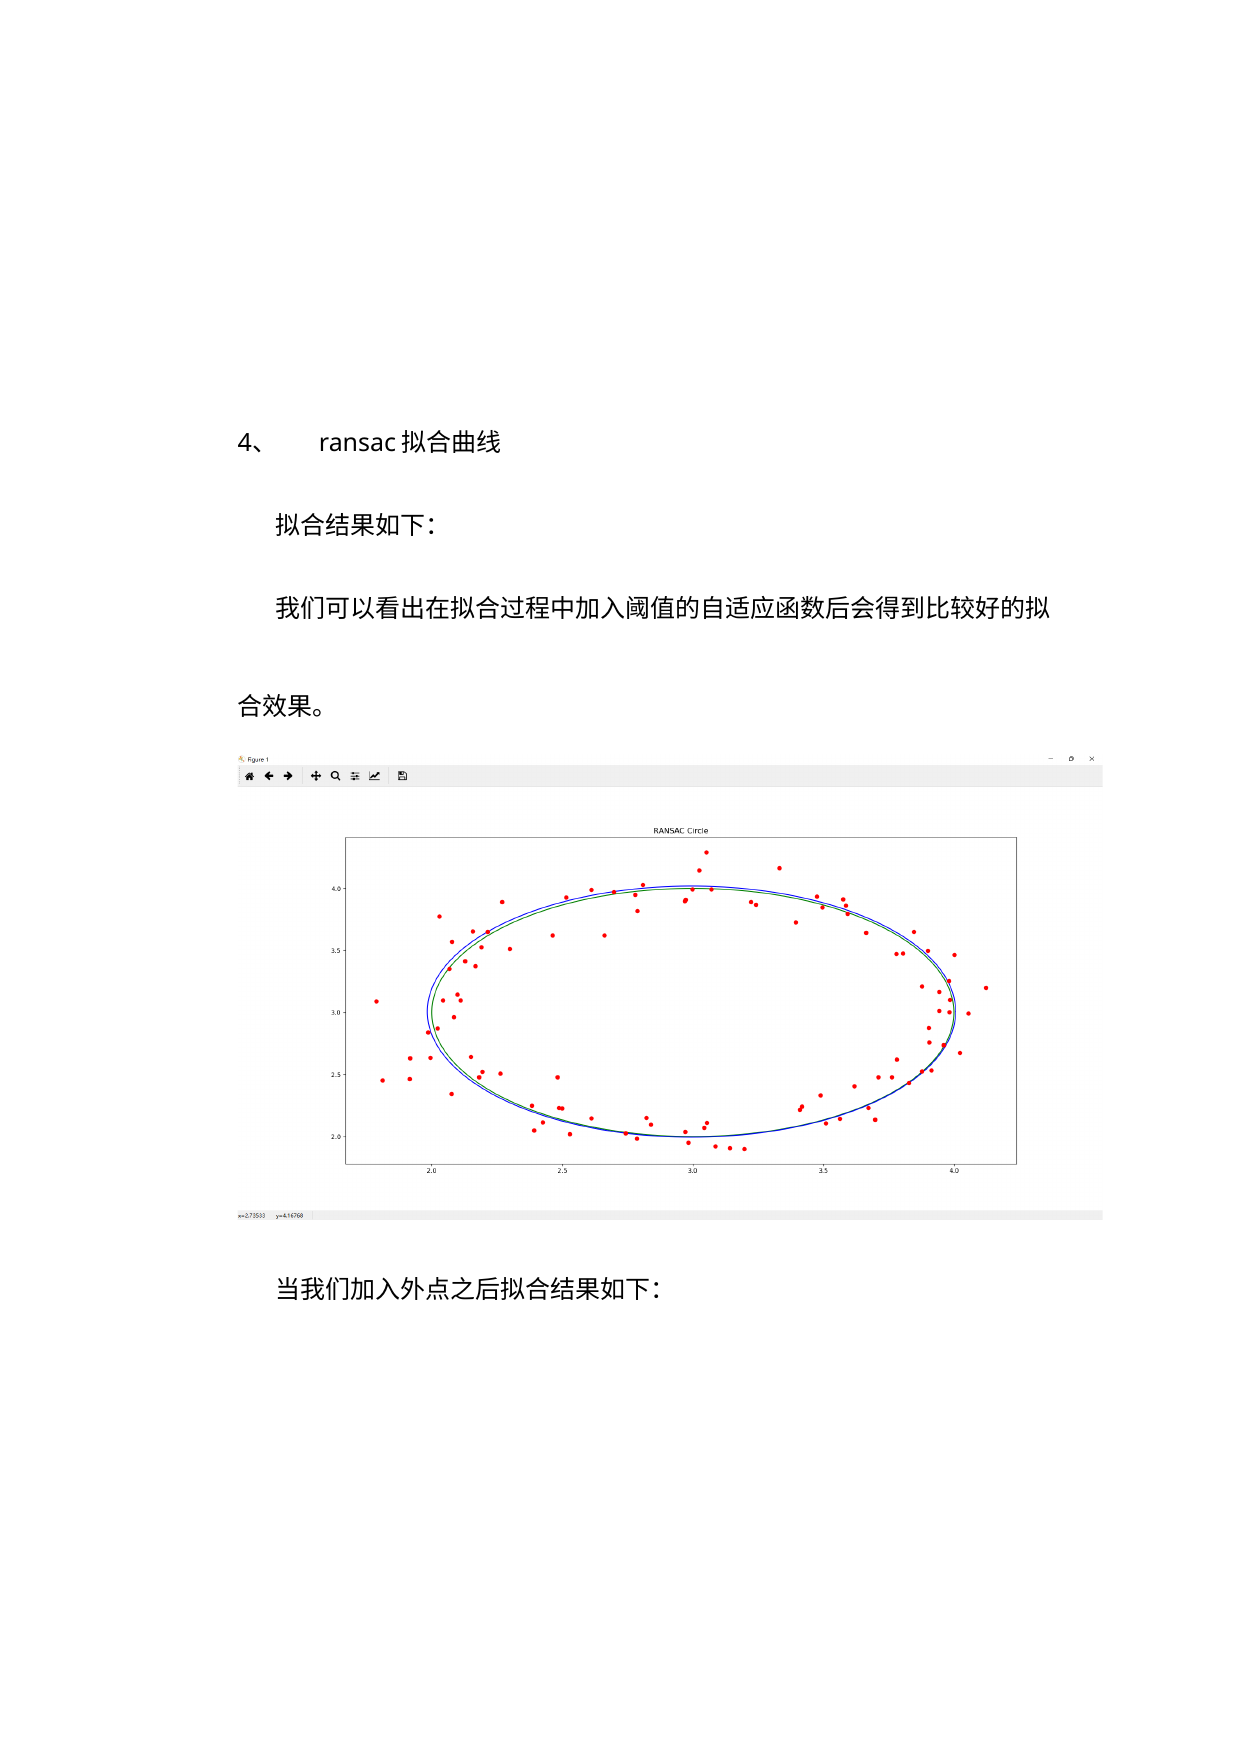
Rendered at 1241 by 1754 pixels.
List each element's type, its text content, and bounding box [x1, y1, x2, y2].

list ransac拟合曲线 [237, 408, 1053, 473]
text 当我们加入外点之后拟合结果如下： [237, 1255, 1053, 1320]
picture [237, 754, 1103, 1220]
text 我们可以看出在拟合过程中加入阈值的自适应函数后会得到比较好的拟合效果。 [237, 574, 1053, 737]
text 拟合结果如下： [237, 491, 1053, 556]
